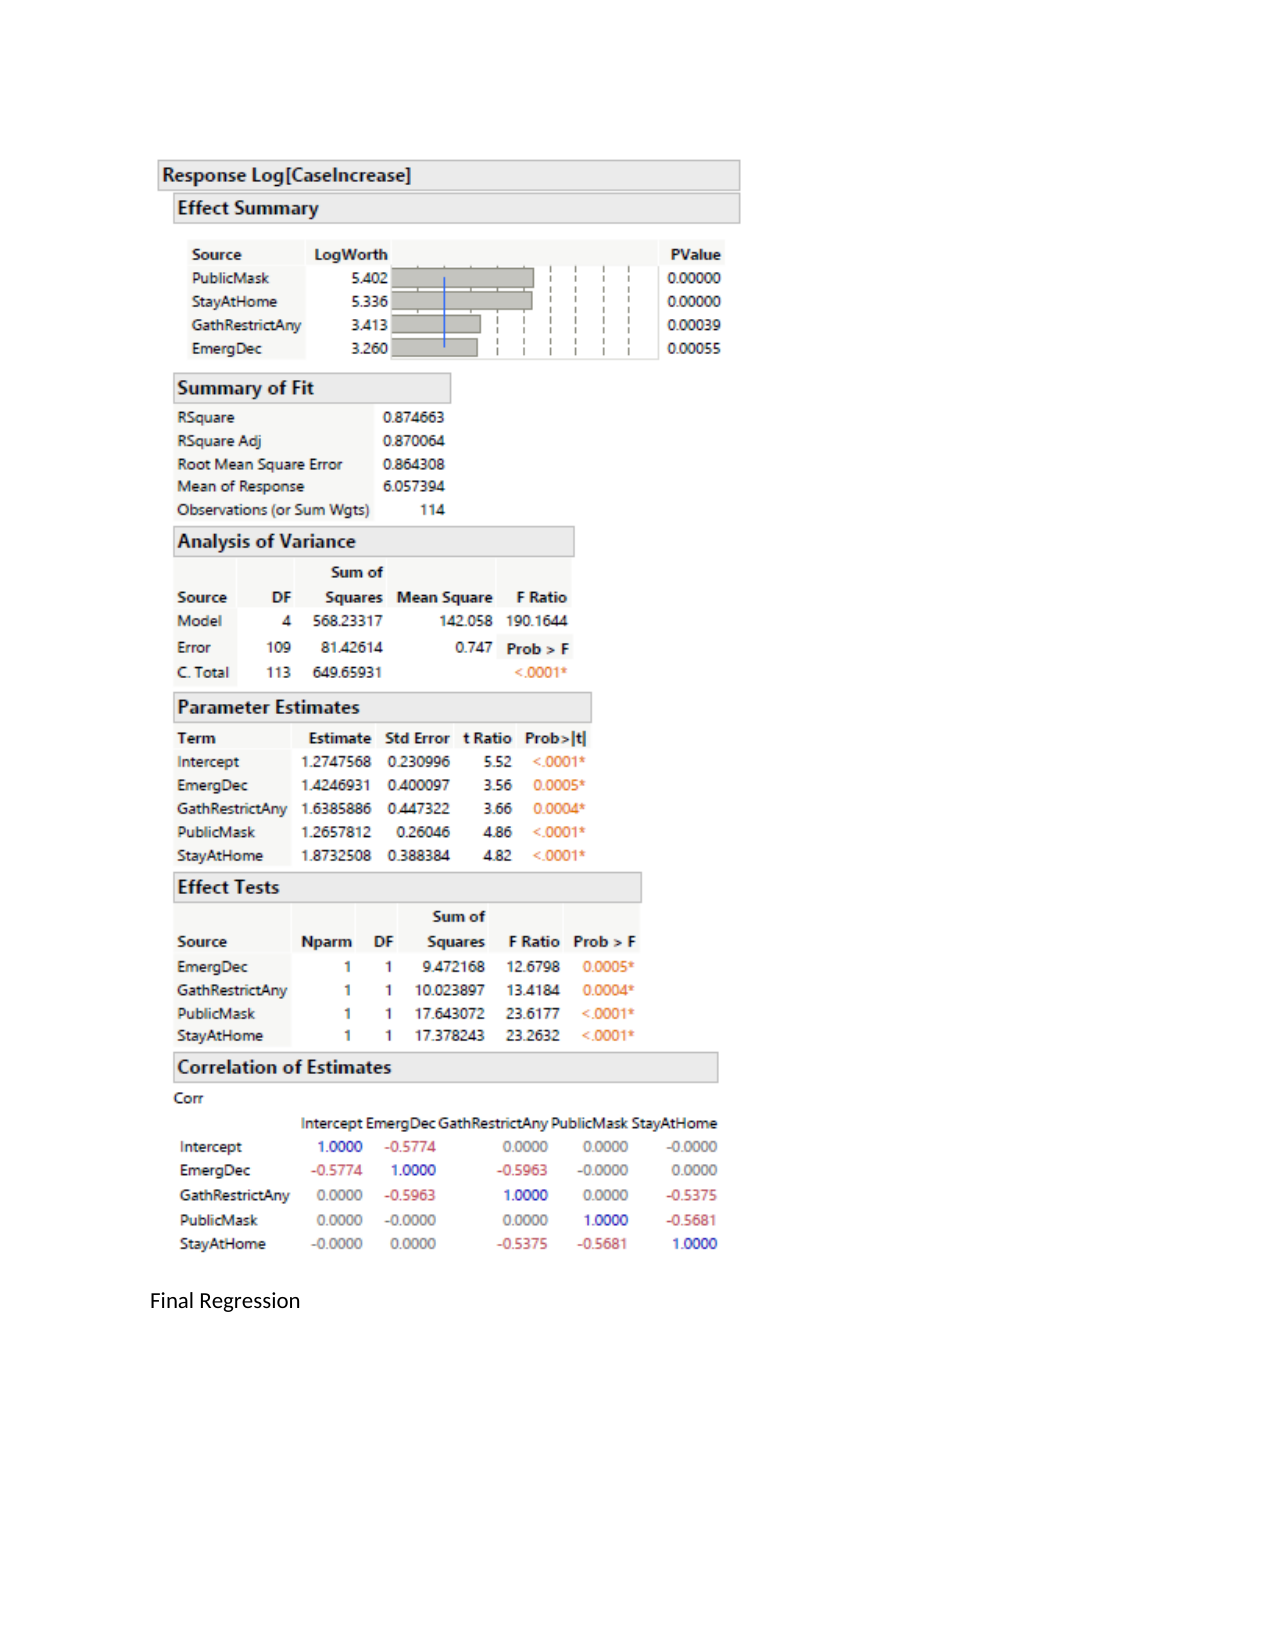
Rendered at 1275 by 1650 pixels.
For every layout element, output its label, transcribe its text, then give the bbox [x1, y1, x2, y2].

picture [150, 150, 747, 1268]
text Final Regression [150, 1286, 1125, 1314]
